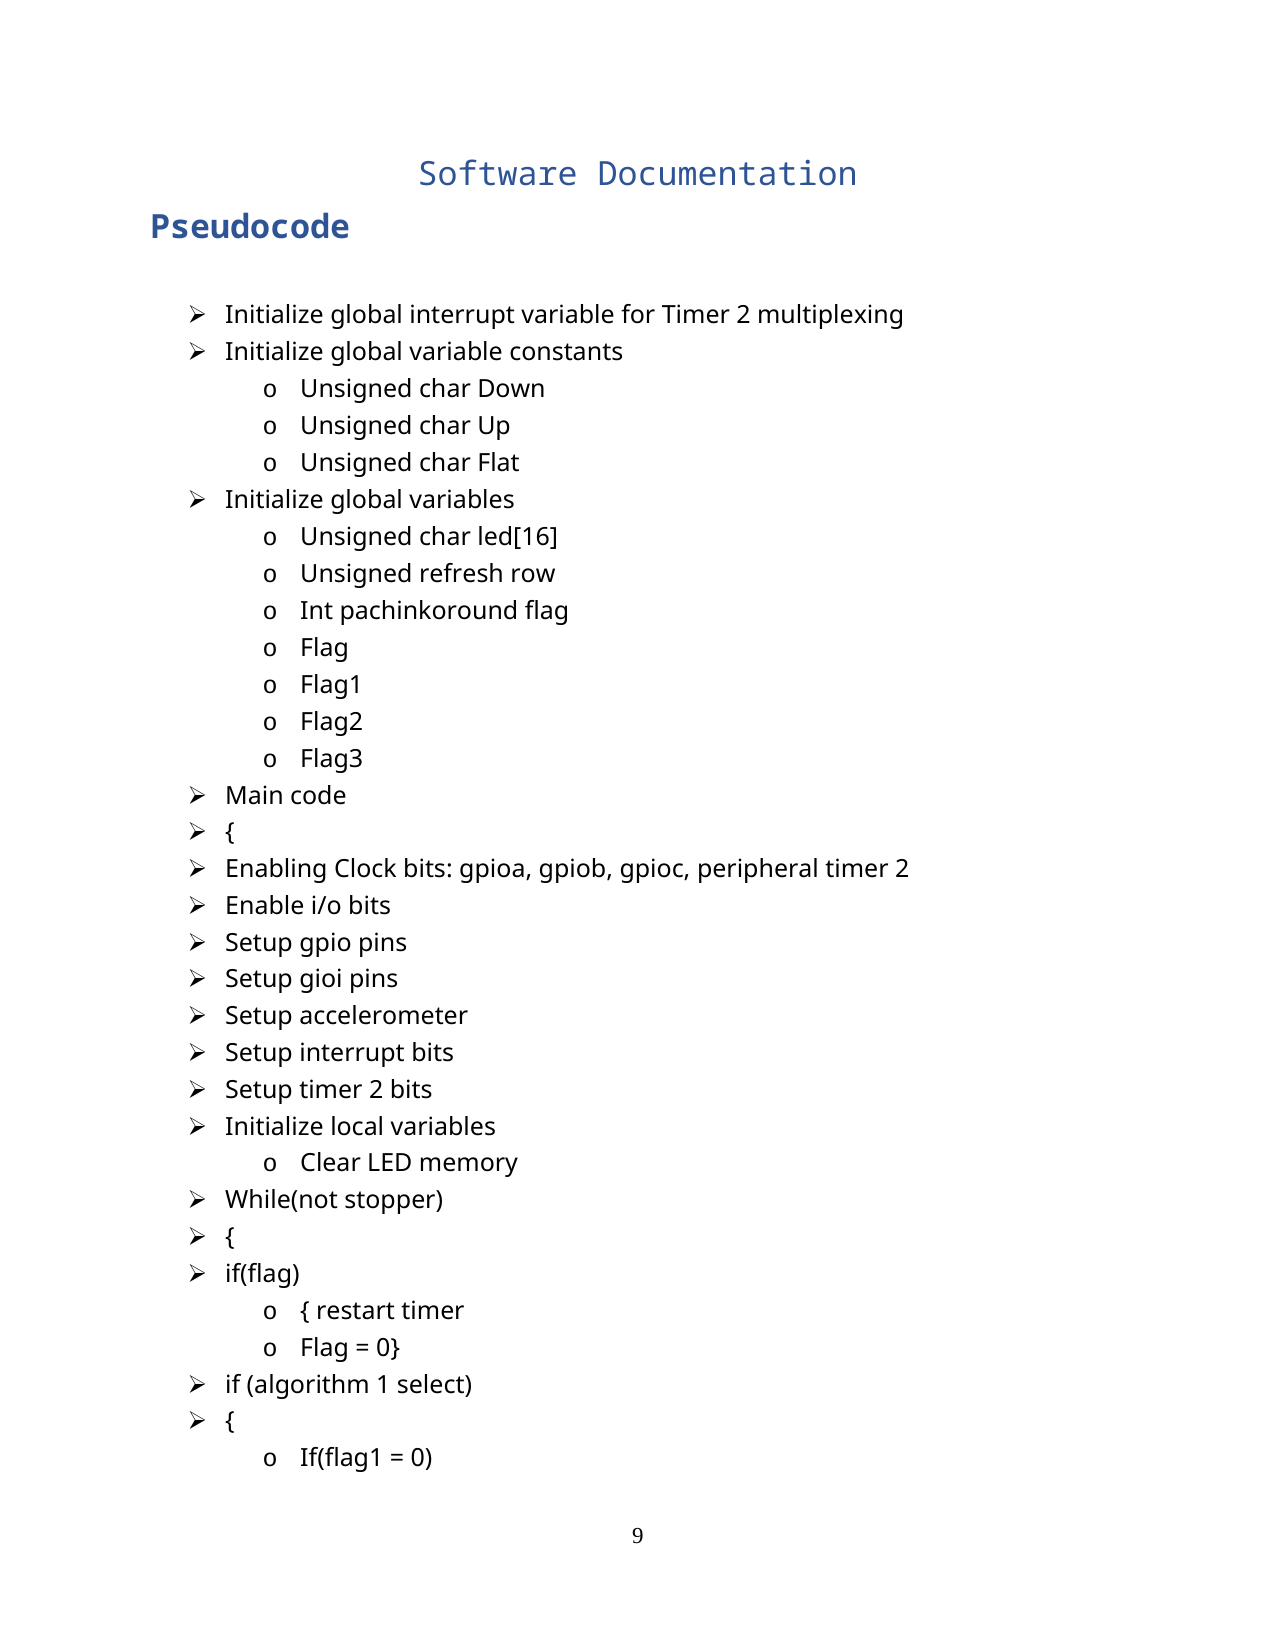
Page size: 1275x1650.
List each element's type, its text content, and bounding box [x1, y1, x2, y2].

list Unsigned char Flat [262, 445, 1125, 479]
subtitle Software Documentation [150, 150, 1125, 195]
list Int pachinkoround flag [262, 592, 1125, 627]
list Main code [187, 777, 1125, 811]
list Enabling Clock bits: gpioa, gpiob, gpioc, peripheral timer 2 [187, 851, 1125, 885]
list Flag = 0} [262, 1329, 1125, 1363]
list { [187, 814, 1125, 848]
list Unsigned refresh row [262, 555, 1125, 590]
list { restart timer [262, 1292, 1125, 1327]
list Flag1 [262, 666, 1125, 701]
list Initialize global variable constants [187, 334, 1125, 368]
list Initialize local variables [187, 1108, 1125, 1142]
list Enable i/o bits [187, 888, 1125, 922]
list Unsigned char Up [262, 408, 1125, 442]
list Setup gpio pins [187, 924, 1125, 958]
list If(flag1 = 0) [262, 1440, 1125, 1474]
list Unsigned char Down [262, 371, 1125, 405]
list Unsigned char led[16] [262, 518, 1125, 553]
list { [187, 1219, 1125, 1253]
list Clear LED memory [262, 1145, 1125, 1179]
list Setup timer 2 bits [187, 1071, 1125, 1106]
list Setup interrupt bits [187, 1035, 1125, 1069]
list Setup gioi pins [187, 961, 1125, 995]
subtitle Pseudocode [150, 203, 1125, 248]
list { [187, 1403, 1125, 1437]
list While(not stopper) [187, 1182, 1125, 1216]
list Flag3 [262, 740, 1125, 774]
list if(flag) [187, 1256, 1125, 1289]
list Flag2 [262, 703, 1125, 738]
list Flag [262, 629, 1125, 664]
list if (algorithm 1 select) [187, 1366, 1125, 1400]
list Setup accelerometer [187, 998, 1125, 1032]
list Initialize global variables [187, 482, 1125, 516]
list Initialize global interrupt variable for Timer 2 multiplexing [187, 297, 1125, 331]
